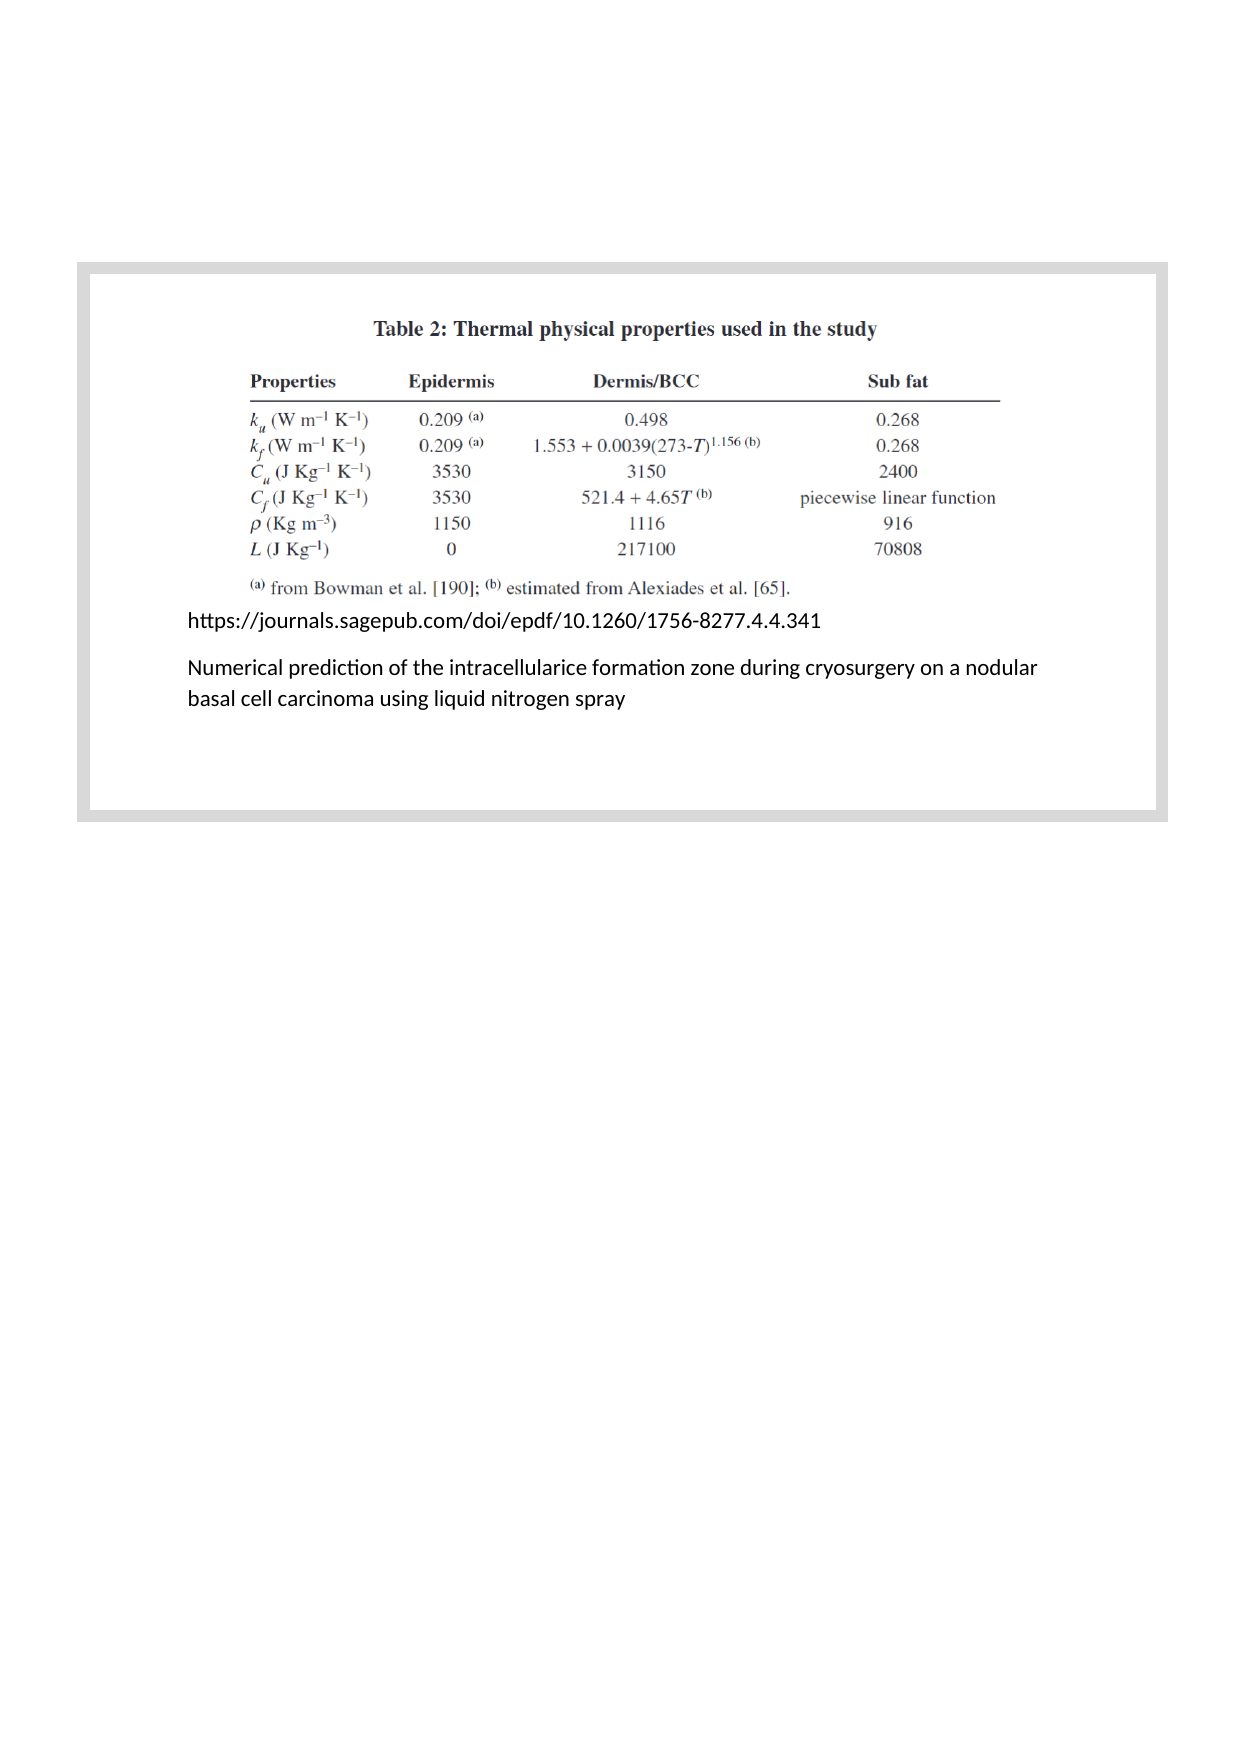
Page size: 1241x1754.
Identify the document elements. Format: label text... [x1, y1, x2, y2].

text Numerical prediction of the intracellularice formation zone during cryosurgery on a nodular basal cell carcinoma using liquid nitrogen spray [187, 653, 1053, 712]
text https://journals.sagepub.com/doi/epdf/10.1260/1756-8277.4.4.341 [187, 605, 1053, 635]
picture [187, 290, 1053, 605]
